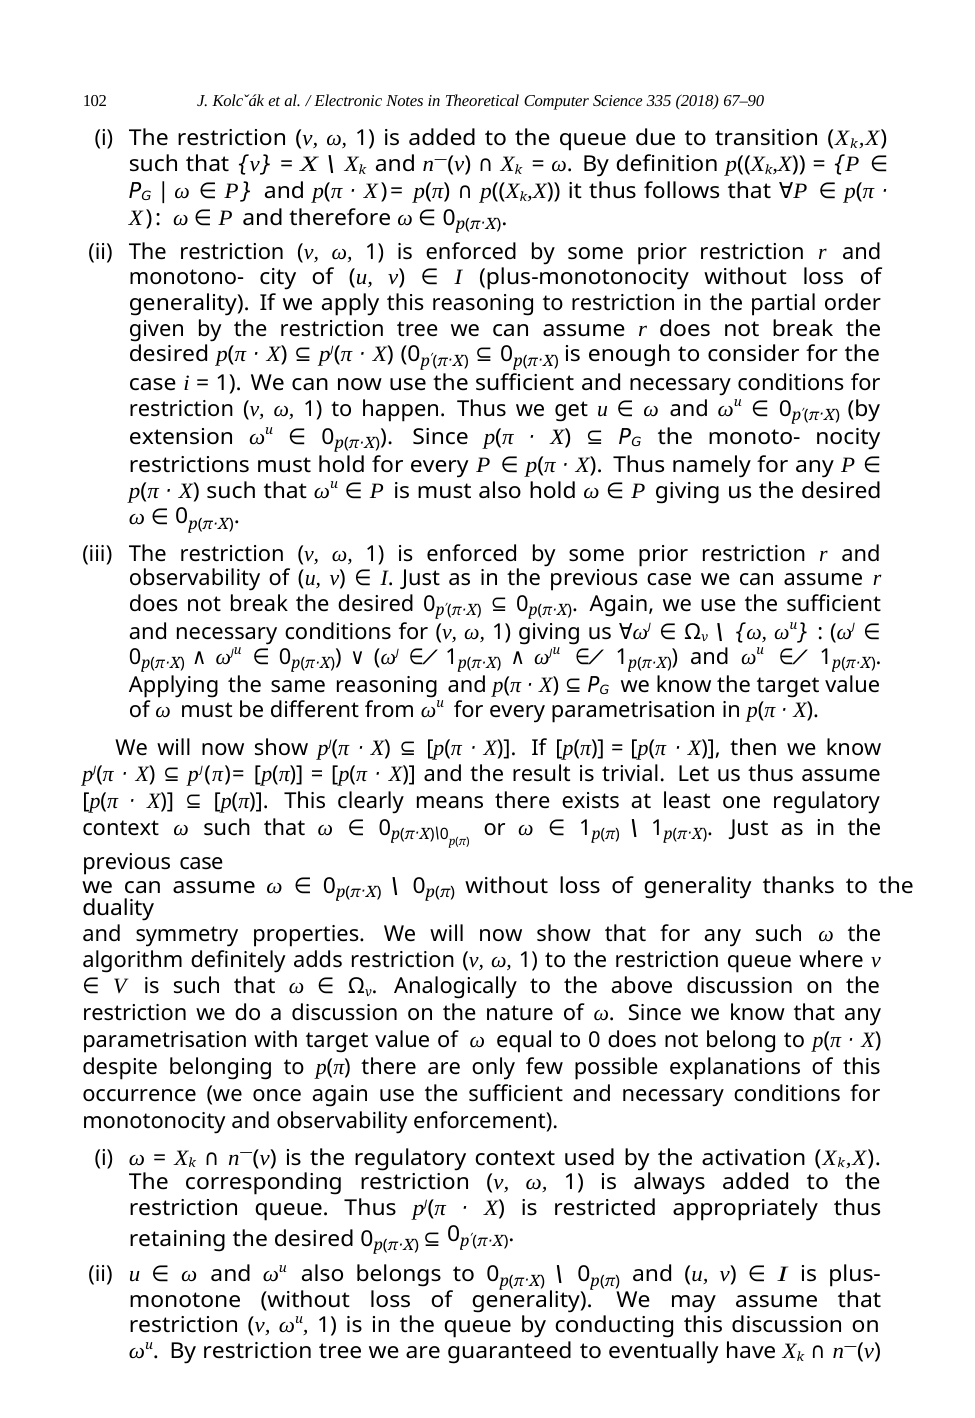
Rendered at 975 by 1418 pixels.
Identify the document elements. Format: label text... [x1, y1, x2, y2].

text and symmetry properties. We will now show that for any such ω the algorithm definitely adds restriction (v, ω, 1) to the restriction queue where v ∈ V is such that ω ∈ Ωv. Analogically to the above discussion on the restriction we do a discussion on the nature of ω. Since we know that any parametrisation with target value of ω equal to 0 does not belong to p(π · X) despite belonging to p(π) there are only few possible explanations of this occurrence (we once again use the sufficient and necessary conditions for monotonocity and observability enforcement). [82, 920, 881, 1135]
list The restriction (v, ω, 1) is enforced by some prior restriction r and monotono- city of (u, v) ∈ I (plus-monotonocity without loss of generality). If we apply this reasoning to restriction in the partial order given by the restriction tree we can assume r does not break the desired p(π · X) ⊆ pj(π · X) (0p′(π·X) ⊆ 0p(π·X) is enough to consider for the case i = 1). We can now use the sufficient and necessary conditions for restriction (v, ω, 1) to happen. Thus we get u ∈ ω and ωu ∈ 0p′(π·X) (by extension ωu ∈ 0p(π·X)). Since p(π · X) ⊆ PG the monoto- nocity restrictions must hold for every P ∈ p(π · X). Thus namely for any P ∈ p(π · X) such that ωu ∈ P is must also hold ω ∈ P giving us the desired ω ∈ 0p(π·X). [88, 239, 881, 536]
list The restriction (v, ω, 1) is enforced by some prior restriction r and observability of (u, v) ∈ I. Just as in the previous case we can assume r does not break the desired 0p′(π·X) ⊆ 0p(π·X). Again, we use the sufficient and necessary conditions for (v, ω, 1) giving us ∀ωj ∈ Ωv \ {ω, ωu} : (ωj ∈ 0p(π·X) ∧ ωju ∈ 0p(π·X)) ∨ (ωj ∈/ 1p(π·X) ∧ ωju ∈/ 1p(π·X)) and ωu ∈/ 1p(π·X). Applying the same reasoning and p(π · X) ⊆ PG we know the target value of ω must be different from ωu for every parametrisation in p(π · X). [82, 541, 881, 724]
list ω = Xk ∩ n—(v) is the regulatory context used by the activation (Xk,X). The corresponding restriction (v, ω, 1) is always added to the restriction queue. Thus pj(π · X) is restricted appropriately thus retaining the desired 0p(π·X) ⊆ 0p′(π·X). [94, 1144, 881, 1255]
text We will now show pj(π · X) ⊆ [p(π · X)]. If [p(π)] = [p(π · X)], then we know pj(π · X) ⊆ pj(π)= [p(π)] = [p(π · X)] and the result is trivial. Let us thus assume [p(π · X)] ⊆ [p(π)]. This clearly means there exists at least one regulatory context ω such that ω ∈ 0p(π·X)\0p(π) or ω ∈ 1p(π) \ 1p(π·X). Just as in the previous case [82, 734, 881, 875]
text we can assume ω ∈ 0p(π·X) \ 0p(π) without loss of generality thanks to the duality [82, 875, 914, 920]
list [88, 1259, 881, 1365]
list The restriction (v, ω, 1) is added to the queue due to transition (Xk,X) such that {v} = X \ Xk and n—(v) ∩ Xk = ω. By definition p((Xk,X)) = {P ∈ PG | ω ∈ P} and p(π · X)= p(π) ∩ p((Xk,X)) it thus follows that ∀P ∈ p(π · X): ω ∈ P and therefore ω ∈ 0p(π·X). [94, 124, 888, 234]
